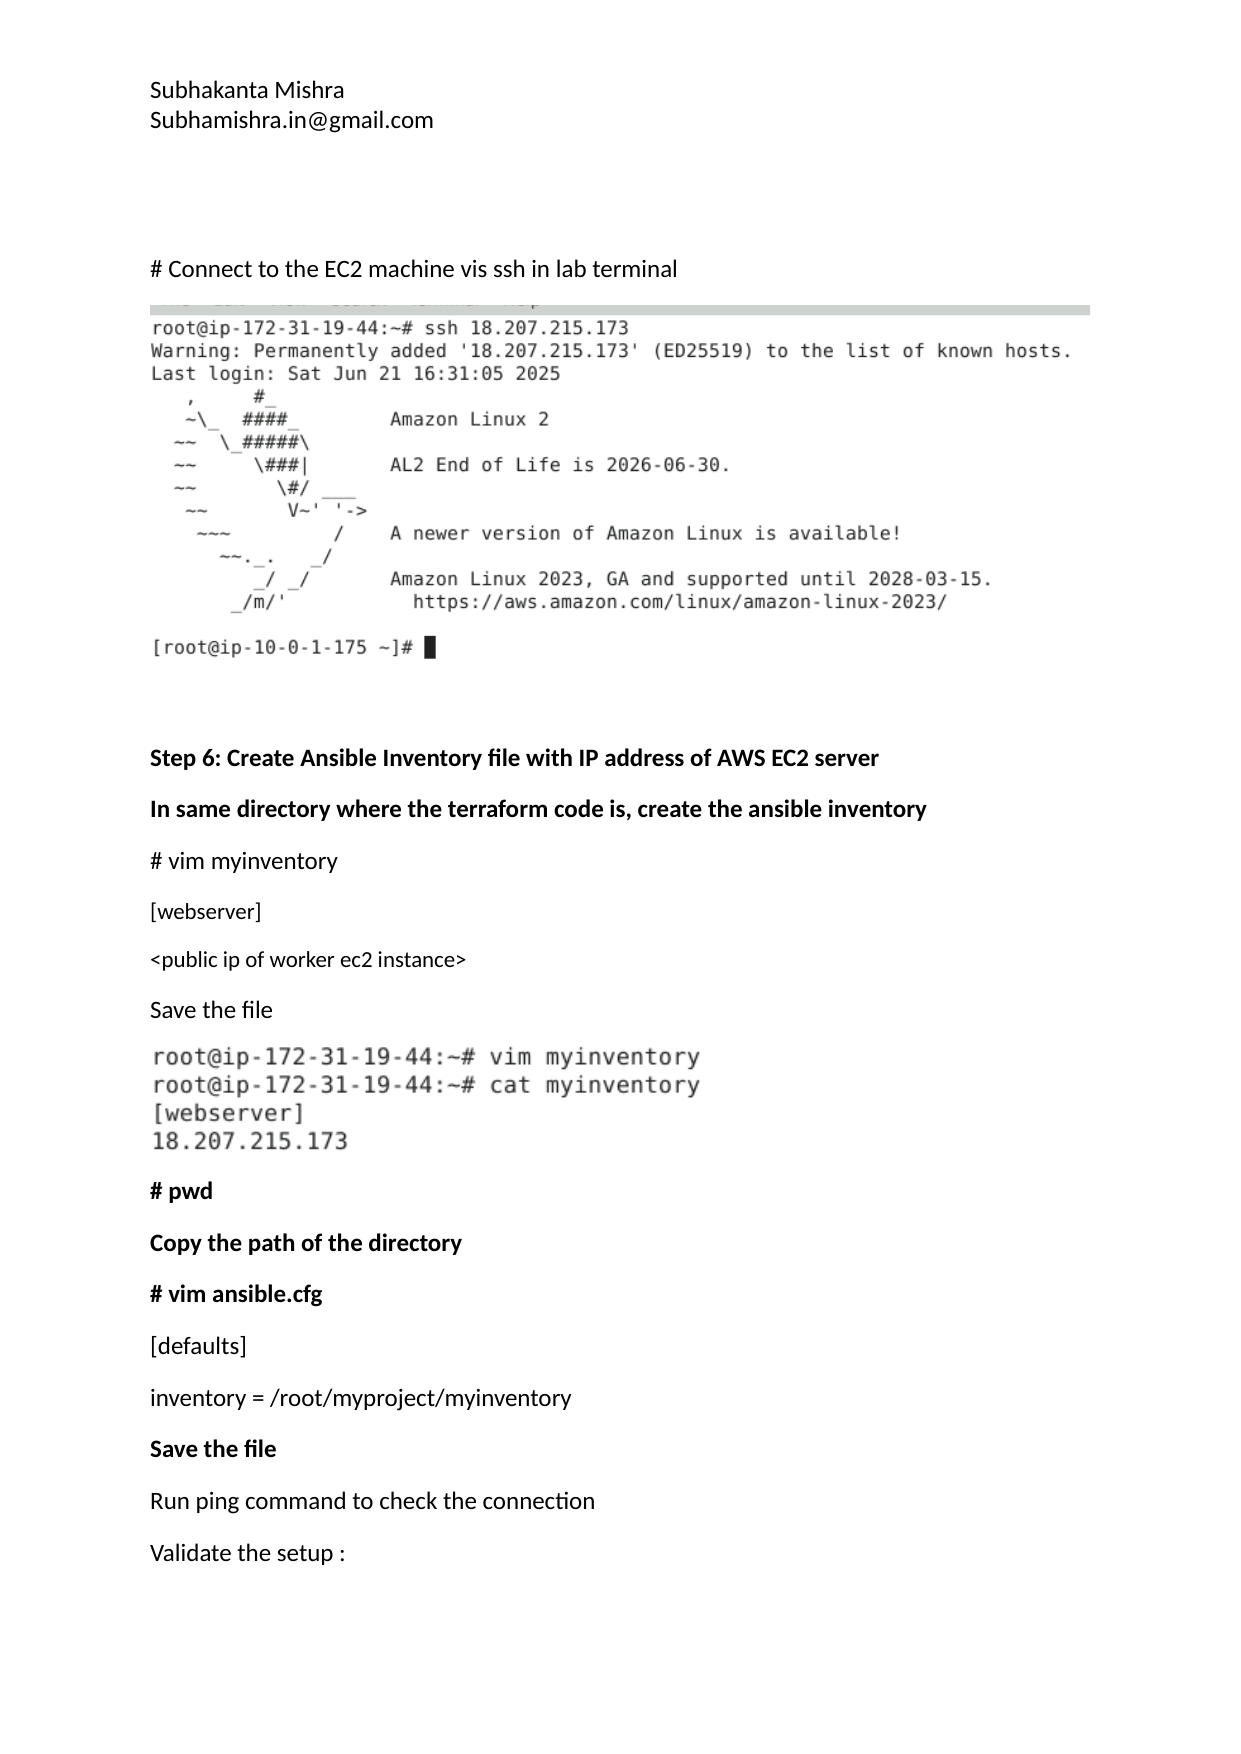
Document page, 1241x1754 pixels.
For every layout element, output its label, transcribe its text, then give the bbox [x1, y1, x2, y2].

text # vim myinventory [150, 845, 1090, 876]
text Validate the setup : [150, 1537, 1090, 1567]
text In same directory where the terraform code is, create the ansible inventory [150, 793, 1090, 824]
text Run ping command to check the connection [150, 1485, 1090, 1516]
text # vim ansible.cfg [150, 1278, 1090, 1309]
picture [150, 1046, 715, 1154]
text <public ip of worker ec2 instance> [150, 946, 1090, 974]
text [webserver] [150, 897, 1090, 925]
text Copy the path of the directory [150, 1227, 1090, 1257]
text Save the file [150, 1433, 1090, 1464]
text inventory = /root/myproject/myinventory [150, 1382, 1090, 1412]
text [defaults] [150, 1330, 1090, 1361]
text # pwd [150, 1175, 1090, 1206]
text Step 6: Create Ansible Inventory file with IP address of AWS EC2 server [150, 742, 1090, 772]
text # Connect to the EC2 machine vis ssh in lab terminal [150, 253, 1090, 284]
picture [150, 305, 1091, 669]
text Save the file [150, 994, 1090, 1025]
